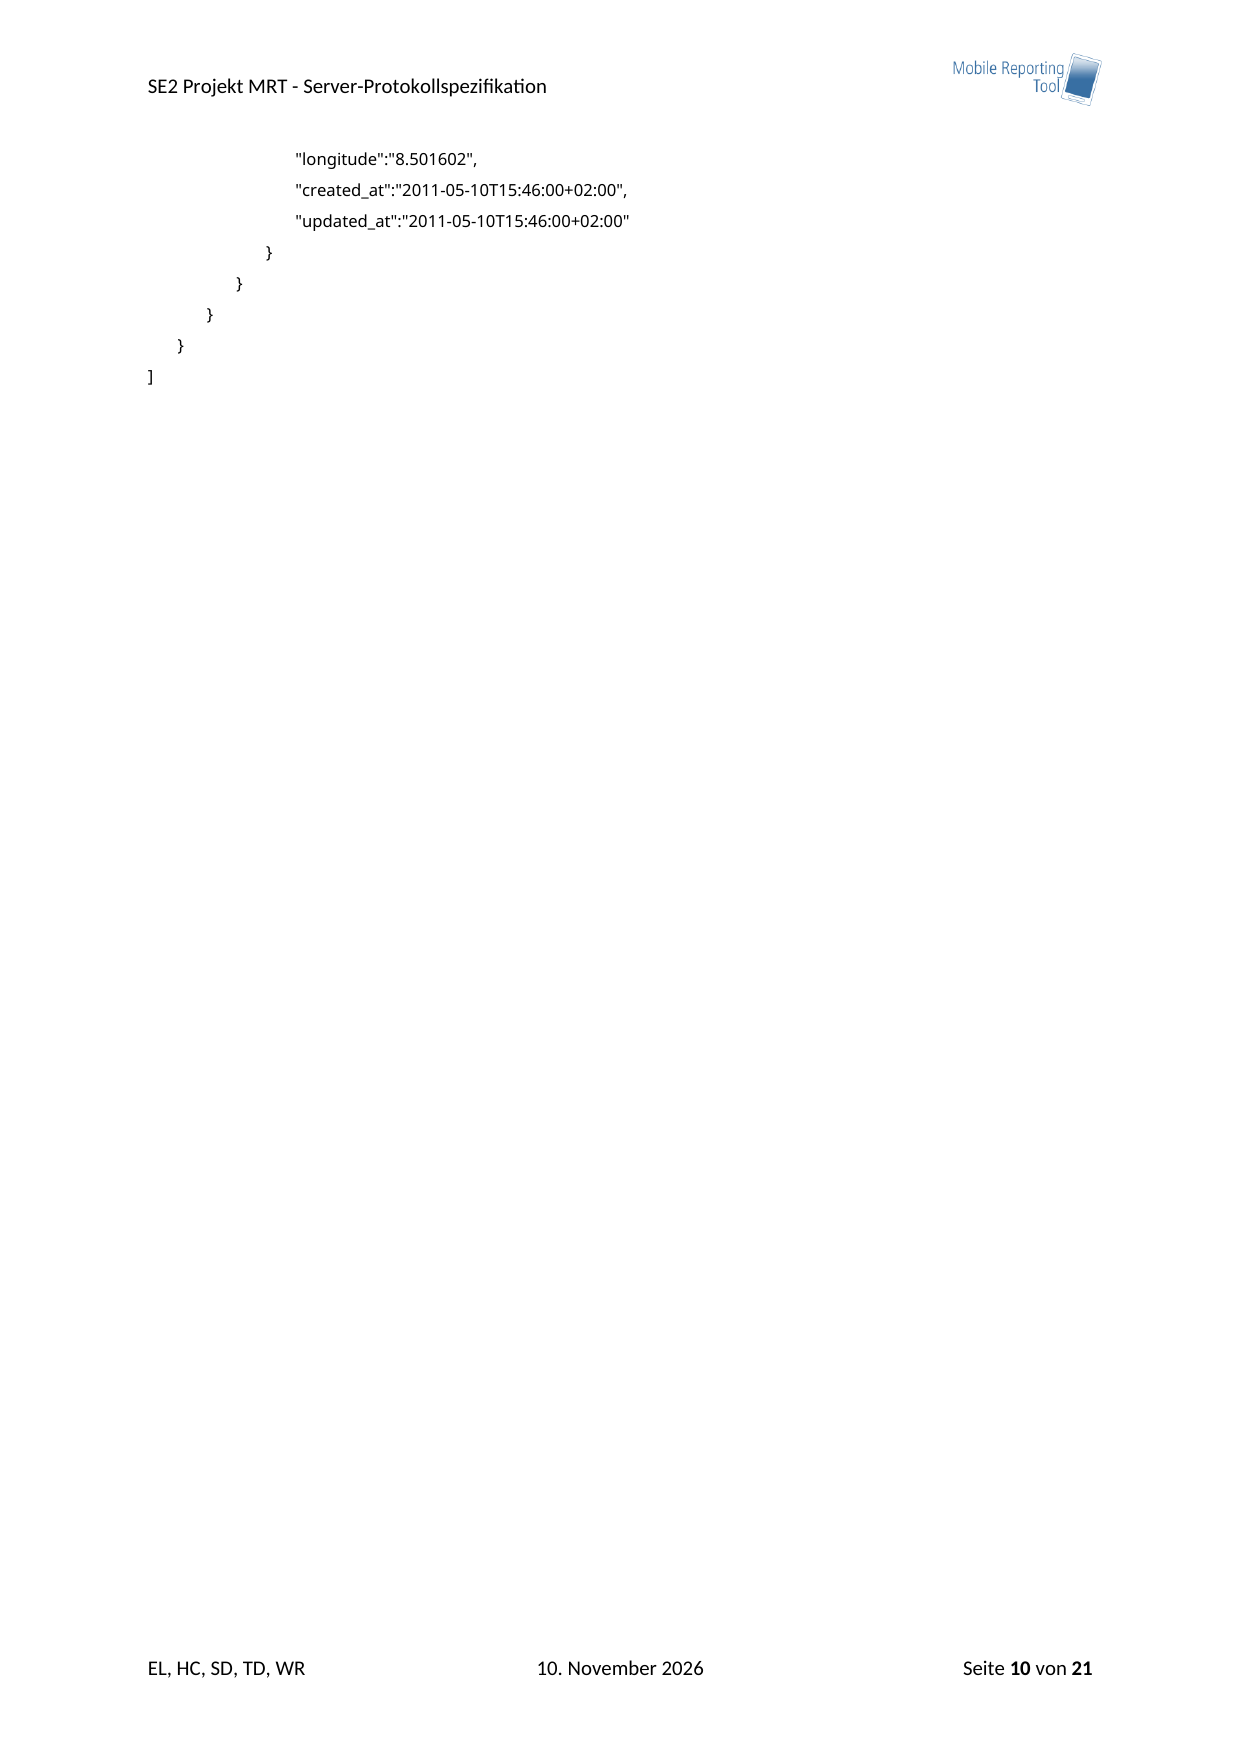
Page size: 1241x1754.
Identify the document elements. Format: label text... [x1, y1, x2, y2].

text "updated_at":"2011-05-10T15:46:00+02:00" [295, 210, 1093, 232]
text } [177, 334, 1093, 357]
text "longitude":"8.501602", [295, 148, 1093, 170]
text "created_at":"2011-05-10T15:46:00+02:00", [295, 179, 1093, 201]
text } [207, 303, 1093, 326]
text } [266, 241, 1093, 263]
text } [236, 272, 1093, 294]
picture [946, 48, 1103, 109]
text ] [148, 365, 1093, 388]
